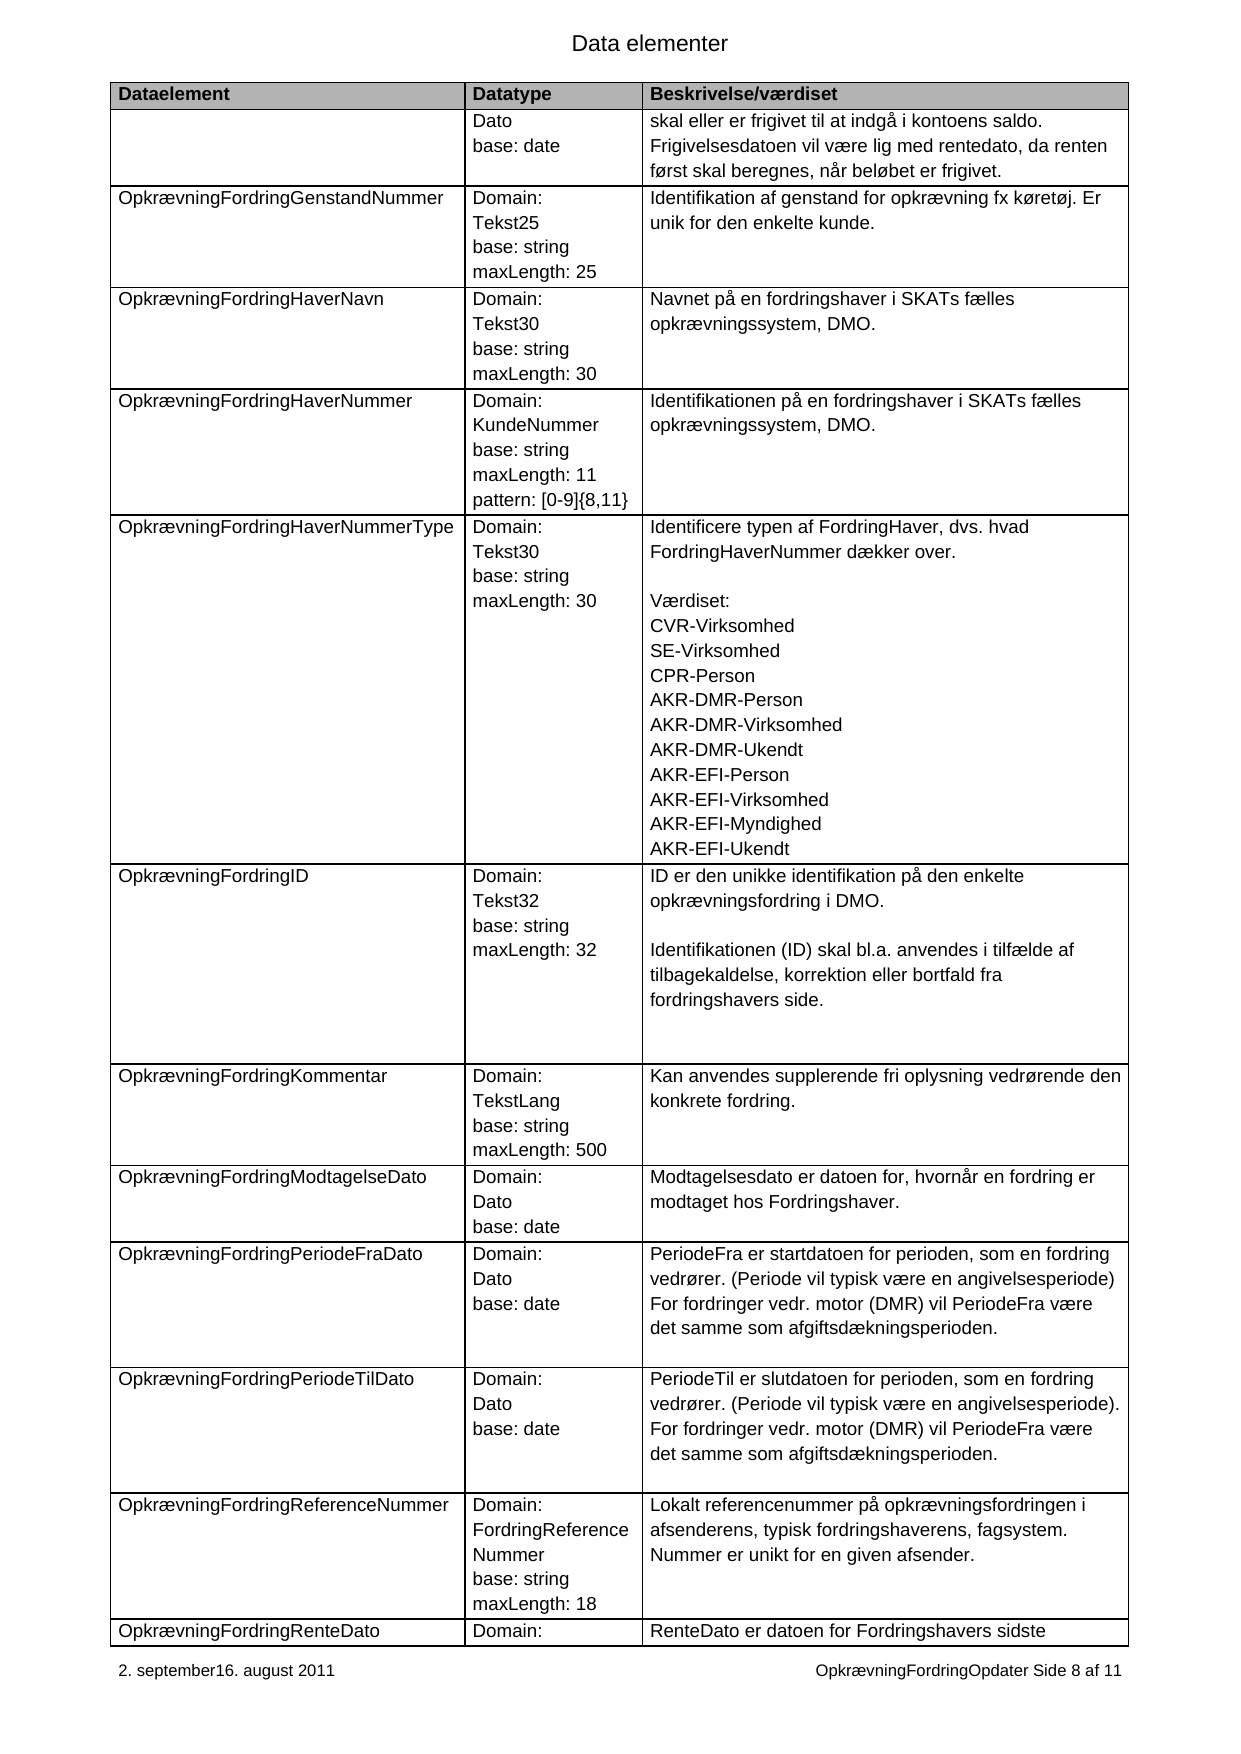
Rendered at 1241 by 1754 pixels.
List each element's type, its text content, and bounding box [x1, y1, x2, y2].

table_cell OpkrævningFordringHaverNummer [111, 390, 464, 514]
table_cell Domain: Dato base: date [466, 1166, 642, 1241]
table_cell Navnet på en fordringshaver i SKATs fælles opkrævningssystem, DMO. [643, 288, 1128, 388]
table_cell OpkrævningFordringGenstandNummer [111, 187, 464, 287]
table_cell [111, 1620, 464, 1645]
table_cell Identifikationen på en fordringshaver i SKATs fælles opkrævningssystem, DMO. [643, 390, 1128, 514]
table_cell OpkrævningFordringHaverNavn [111, 288, 464, 388]
table_cell Lokalt referencenummer på opkrævningsfordringen i afsenderens, typisk fordringshaverens, fagsystem. Nummer er unikt for en given afsender. [643, 1494, 1128, 1618]
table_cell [111, 110, 464, 185]
table_cell Modtagelsesdato er datoen for, hvornår en fordring er modtaget hos Fordringshaver. [643, 1166, 1128, 1241]
table_cell Domain: KundeNummer base: string maxLength: 11 pattern: [0-9]{8,11} [466, 390, 642, 514]
table_cell OpkrævningFordringPeriodeFraDato [111, 1243, 464, 1367]
table_cell OpkrævningFordringPeriodeTilDato [111, 1368, 464, 1492]
table_cell OpkrævningFordringHaverNummerType [111, 516, 464, 863]
table_cell Identificere typen af FordringHaver, dvs. hvad FordringHaverNummer dækker over. Værdiset: CVR-Virksomhed SE-Virksomhed CPR-Person AKR-DMR-Person AKR-DMR-Virksomhed AKR-DMR-Ukendt AKR-EFI-Person AKR-EFI-Virksomhed AKR-EFI-Myndighed AKR-EFI-Ukendt [643, 516, 1128, 863]
table_cell PeriodeFra er startdatoen for perioden, som en fordring vedrører. (Periode vil typisk være en angivelsesperiode) For fordringer vedr. motor (DMR) vil PeriodeFra være det samme som afgiftsdækningsperioden. [643, 1243, 1128, 1367]
table_cell Domain: TekstLang base: string maxLength: 500 [466, 1065, 642, 1164]
table_cell Domain: Tekst25 base: string maxLength: 25 [466, 187, 642, 287]
table_cell OpkrævningFordringKommentar [111, 1065, 464, 1164]
table_cell Domain: Dato base: date [466, 1368, 642, 1492]
table_header Beskrivelse/værdiset [643, 83, 1128, 109]
table_cell ID er den unikke identifikation på den enkelte opkrævningsfordring i DMO. Identifikationen (ID) skal bl.a. anvendes i tilfælde af tilbagekaldelse, korrektion eller bortfald fra fordringshavers side. [643, 865, 1128, 1063]
table_cell Domain: Tekst30 base: string maxLength: 30 [466, 288, 642, 388]
table_cell OpkrævningFordringID [111, 865, 464, 1063]
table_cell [643, 1620, 1128, 1645]
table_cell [466, 110, 642, 185]
table_cell Identifikation af genstand for opkrævning fx køretøj. Er unik for den enkelte kunde. [643, 187, 1128, 287]
table_header Datatype [466, 83, 642, 109]
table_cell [643, 110, 1128, 185]
table_cell Domain: Tekst30 base: string maxLength: 30 [466, 516, 642, 863]
table_cell PeriodeTil er slutdatoen for perioden, som en fordring vedrører. (Periode vil typisk være en angivelsesperiode). For fordringer vedr. motor (DMR) vil PeriodeFra være det samme som afgiftsdækningsperioden. [643, 1368, 1128, 1492]
table_cell OpkrævningFordringModtagelseDato [111, 1166, 464, 1241]
table_cell Kan anvendes supplerende fri oplysning vedrørende den konkrete fordring. [643, 1065, 1128, 1164]
table_cell OpkrævningFordringReferenceNummer [111, 1494, 464, 1618]
table_cell Domain: FordringReferenceNummer base: string maxLength: 18 [466, 1494, 642, 1618]
table_cell Domain: Tekst32 base: string maxLength: 32 [466, 865, 642, 1063]
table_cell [466, 1620, 642, 1645]
table_header Dataelement [111, 83, 464, 109]
table_cell Domain: Dato base: date [466, 1243, 642, 1367]
